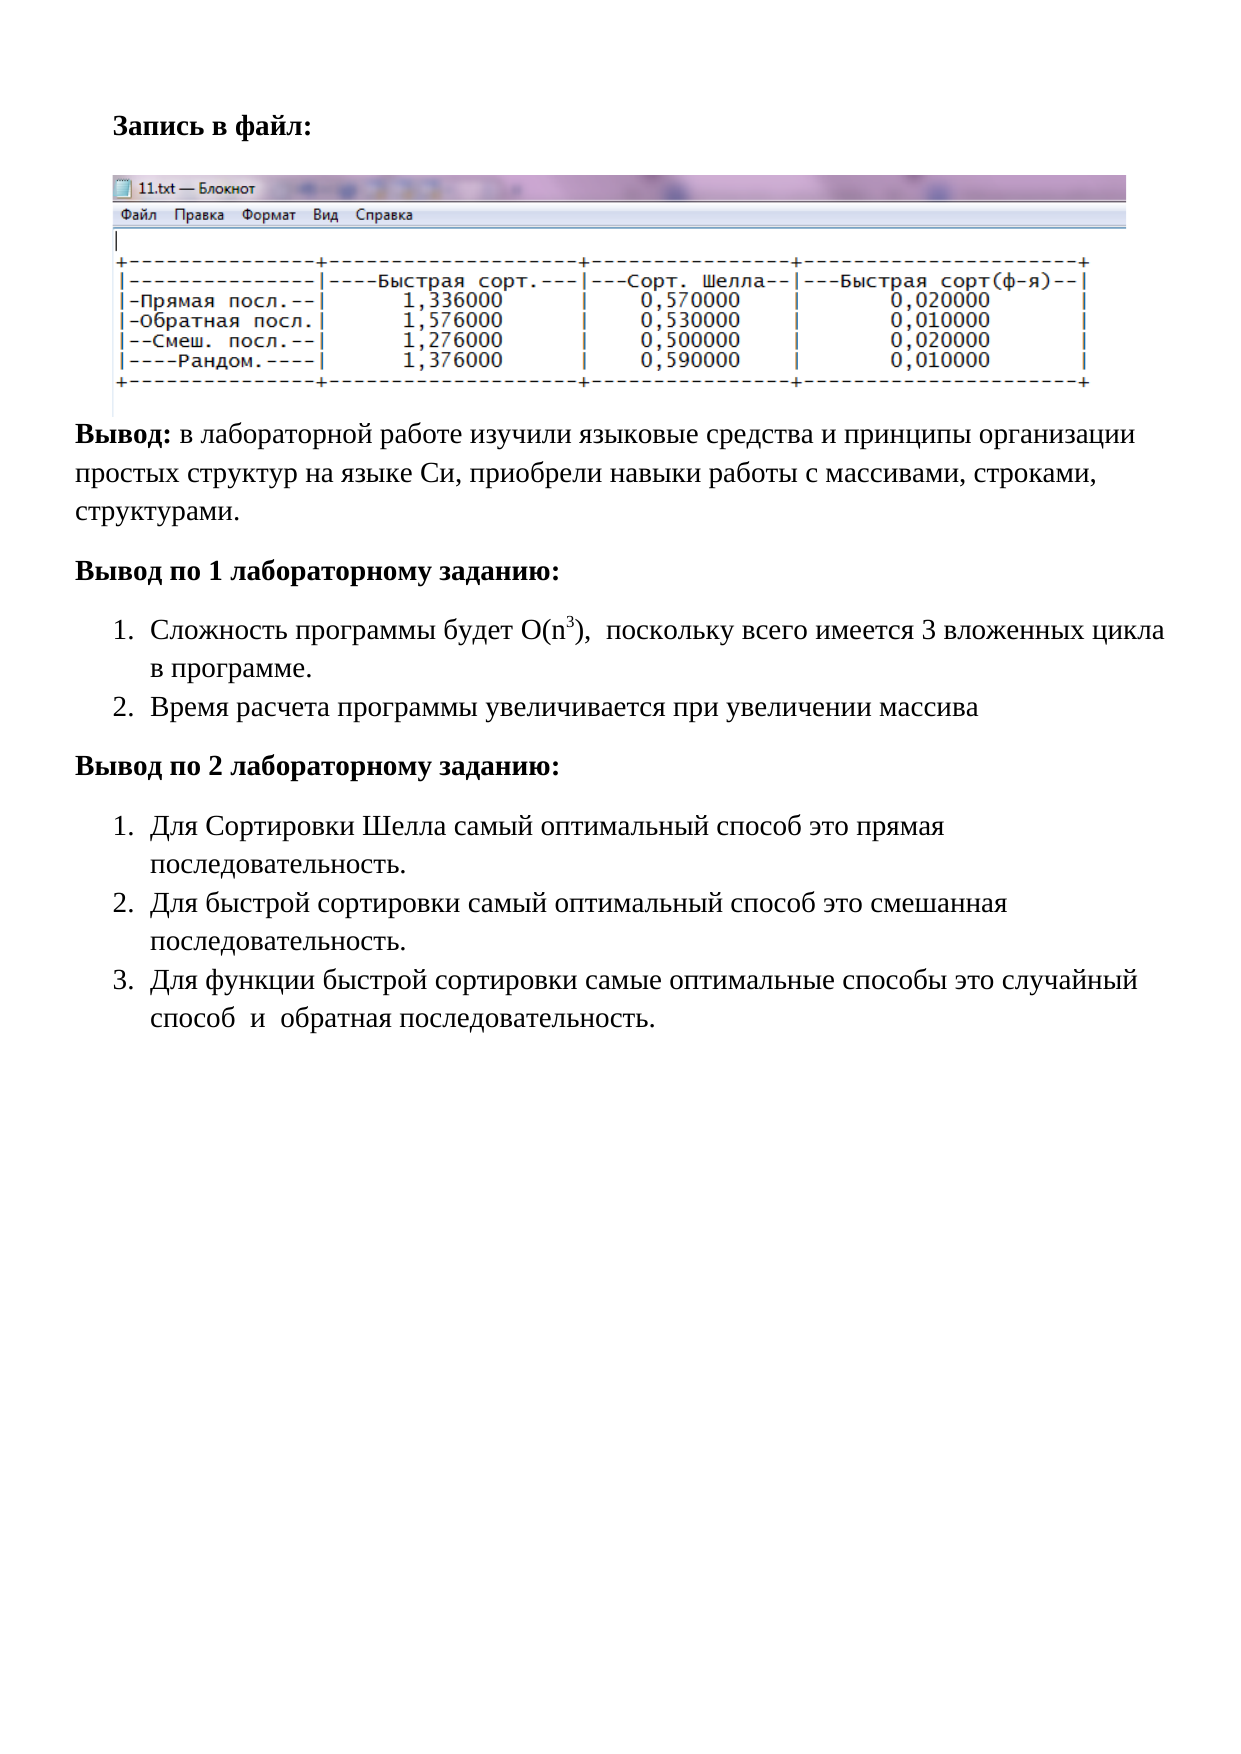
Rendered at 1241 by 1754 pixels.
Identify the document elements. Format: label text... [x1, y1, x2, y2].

list Для быстрой сортировки самый оптимальный способ это смешанная последовательность. [112, 885, 1165, 957]
text Вывод по 1 лабораторному заданию: [75, 553, 1165, 586]
text Вывод: в лабораторной работе изучили языковые средства и принципы организации простых структур на языке Си, приобрели навыки работы с массивами, строками, структурами. [75, 416, 1165, 527]
list Время расчета программы увеличивается при увеличении массива [112, 689, 1165, 723]
list Сложность программы будет O(n3), поскольку всего имеется 3 вложенных цикла в программе. [112, 612, 1165, 684]
picture [112, 175, 1127, 417]
text Вывод по 2 лабораторному заданию: [75, 748, 1165, 782]
list Для функции быстрой сортировки самые оптимальные способы это случайный способ и обратная последовательность. [112, 962, 1165, 1034]
list Для Сортировки Шелла самый оптимальный способ это прямая последовательность. [112, 808, 1165, 880]
text Запись в файл: [112, 108, 1165, 142]
